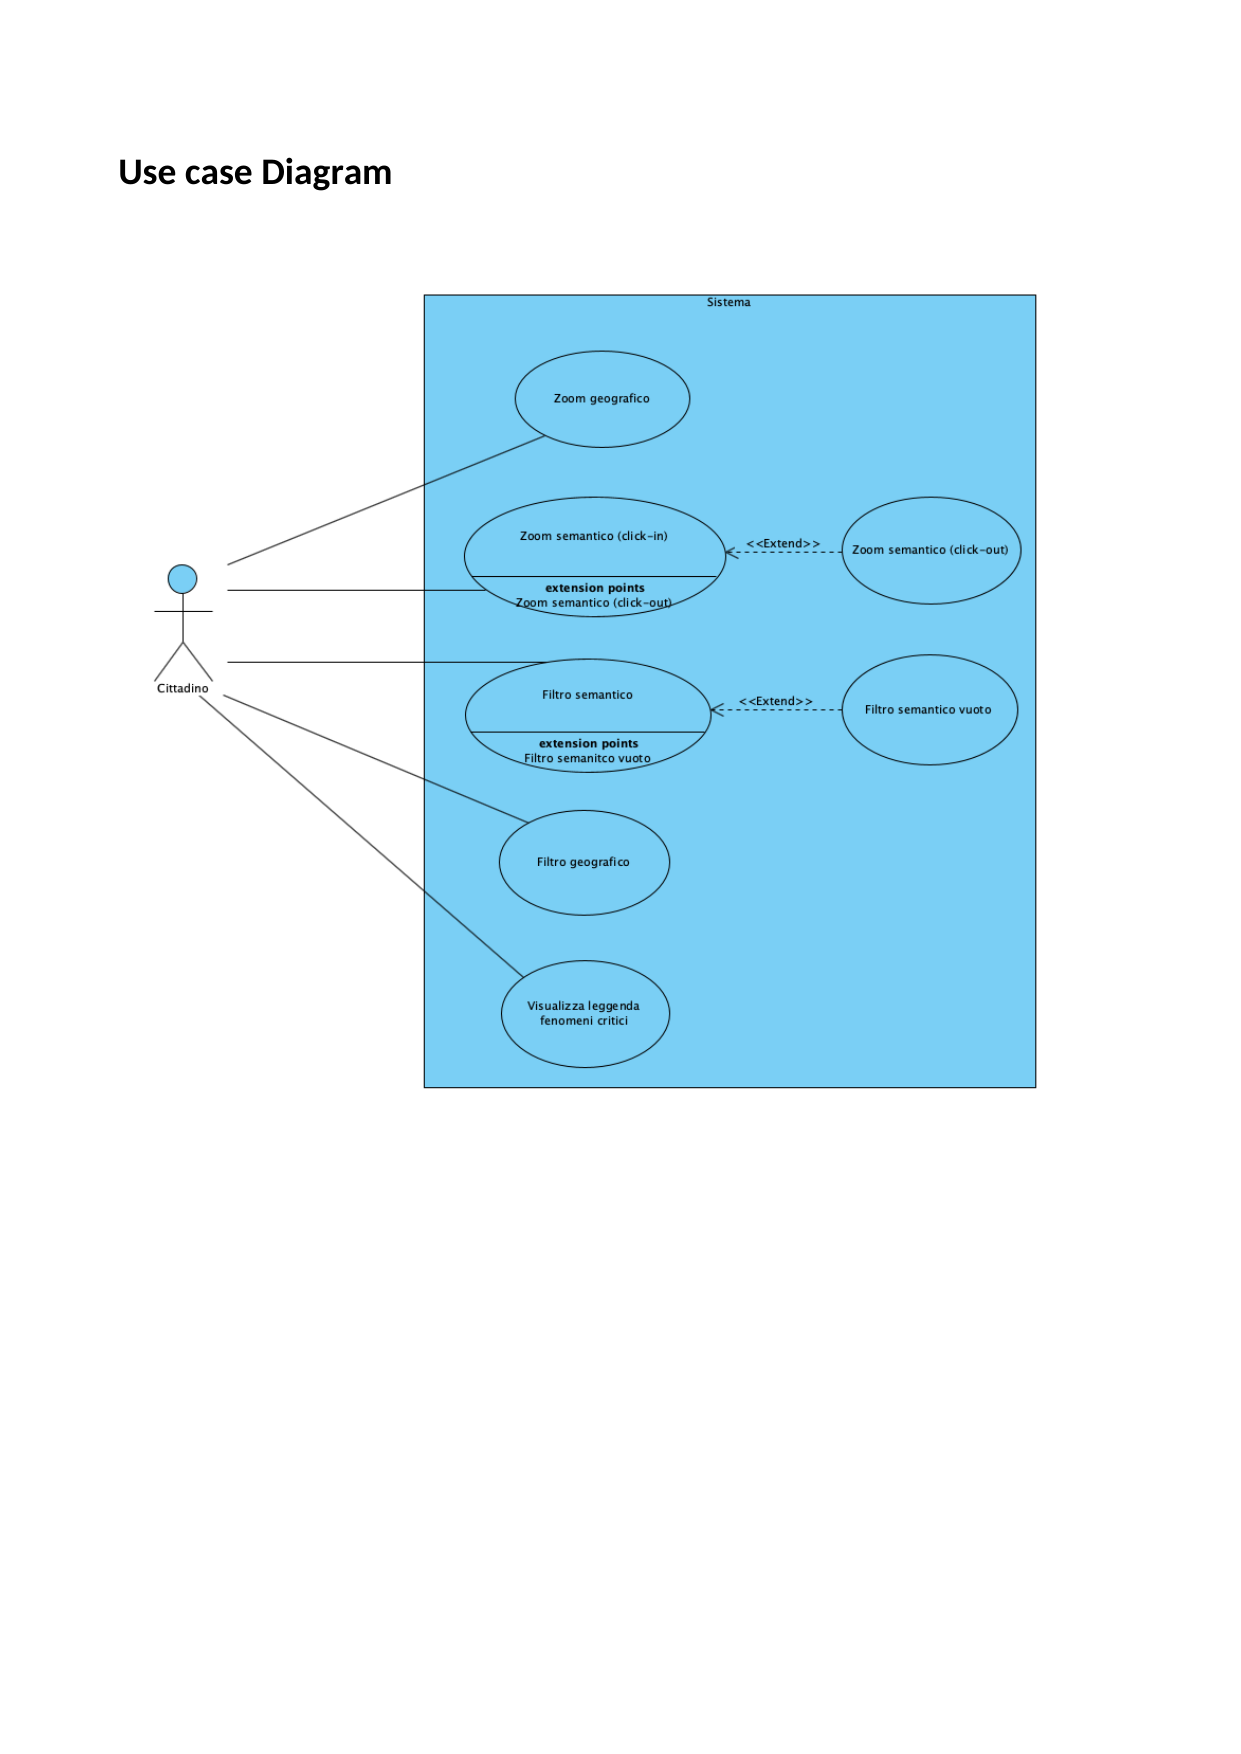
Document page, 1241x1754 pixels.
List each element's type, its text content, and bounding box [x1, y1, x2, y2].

text Use case Diagram [118, 148, 1122, 193]
picture [118, 285, 1048, 1102]
